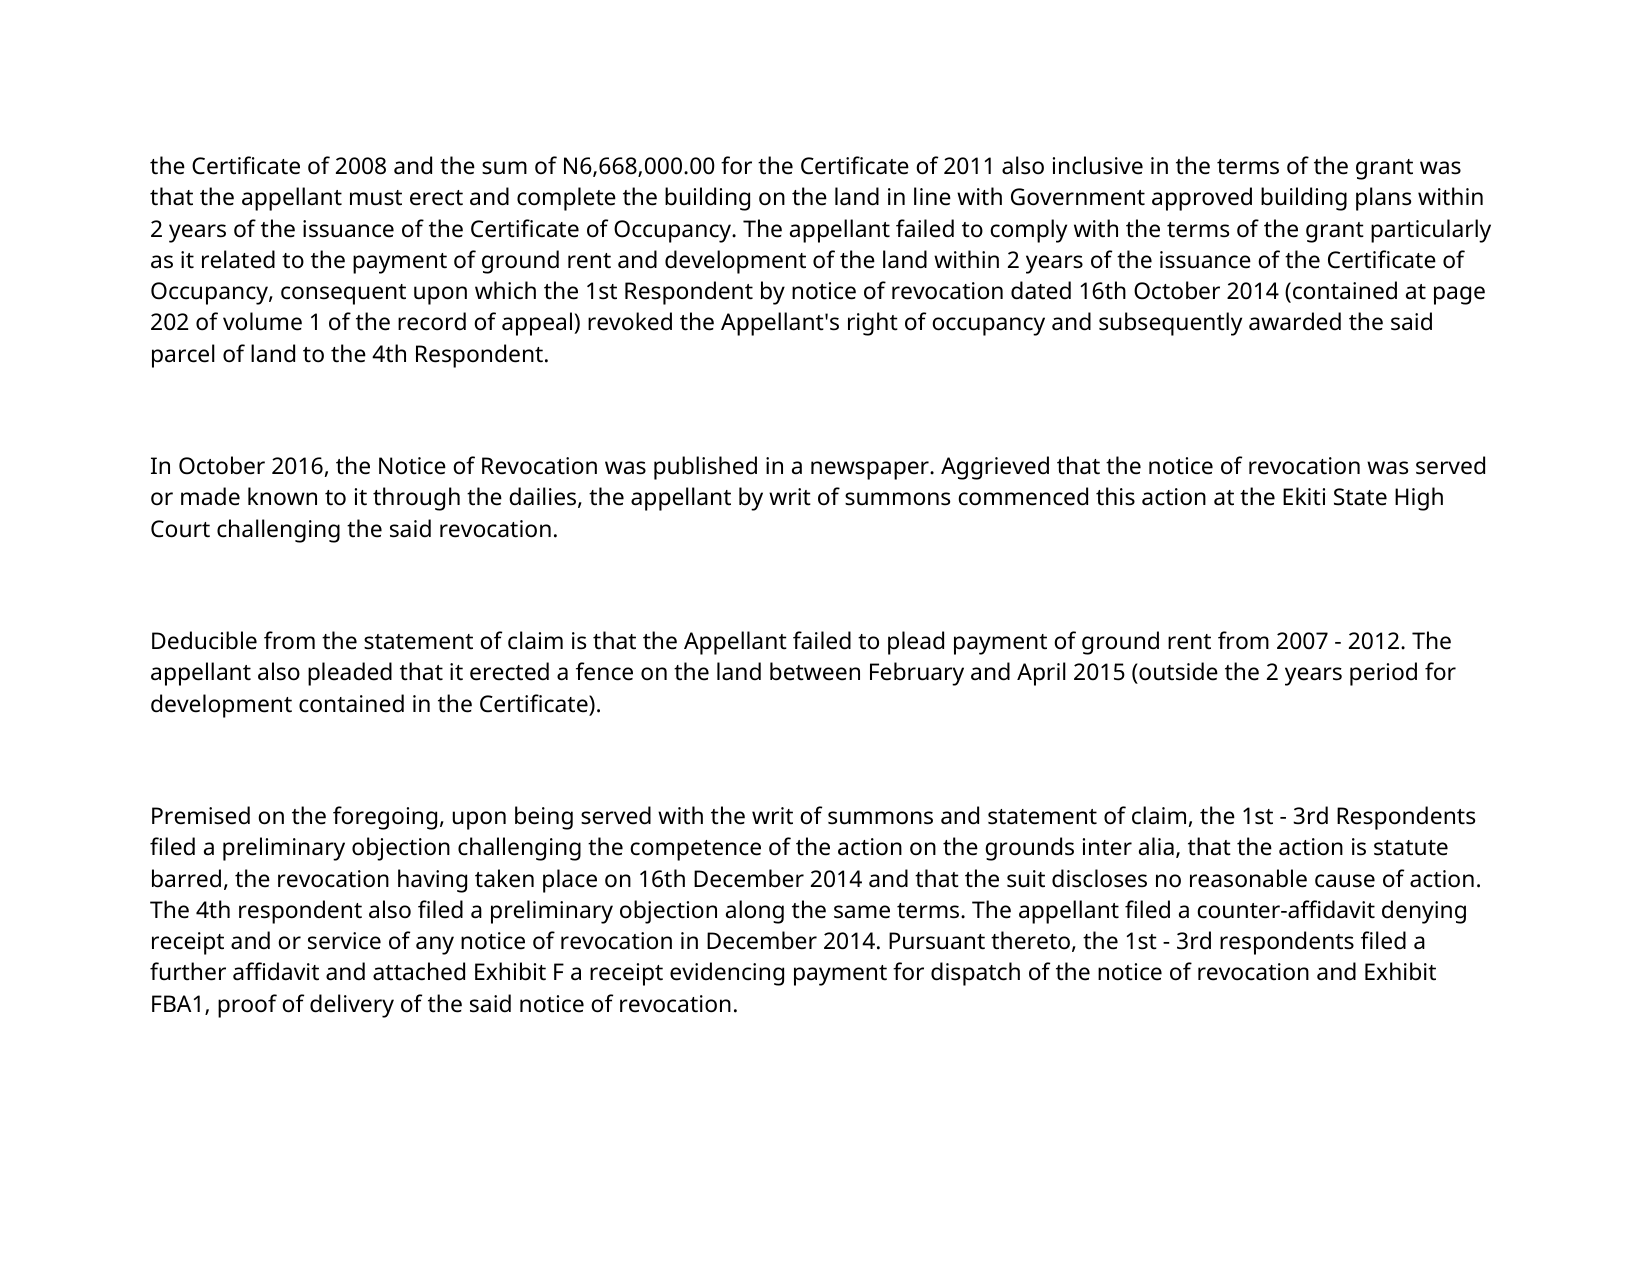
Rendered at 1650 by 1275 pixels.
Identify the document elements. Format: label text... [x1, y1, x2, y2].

text Deducible from the statement of claim is that the Appellant failed to plead payment of ground rent from 2007 - 2012. The appellant also pleaded that it erected a fence on the land between February and April 2015 (outside the 2 years period for development contained in the Certificate). [150, 625, 1500, 719]
text In October 2016, the Notice of Revocation was published in a newspaper. Aggrieved that the notice of revocation was served or made known to it through the dailies, the appellant by writ of summons commenced this action at the Ekiti State High Court challenging the said revocation. [150, 450, 1500, 544]
text Premised on the foregoing, upon being served with the writ of summons and statement of claim, the 1st - 3rd Respondents filed a preliminary objection challenging the competence of the action on the grounds inter alia, that the action is statute barred, the revocation having taken place on 16th December 2014 and that the suit discloses no reasonable cause of action. The 4th respondent also filed a preliminary objection along the same terms. The appellant filed a counter-affidavit denying receipt and or service of any notice of revocation in December 2014. Pursuant thereto, the 1st - 3rd respondents filed a further affidavit and attached Exhibit F a receipt evidencing payment for dispatch of the notice of revocation and Exhibit FBA1, proof of delivery of the said notice of revocation. [150, 800, 1500, 1019]
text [150, 150, 1500, 369]
